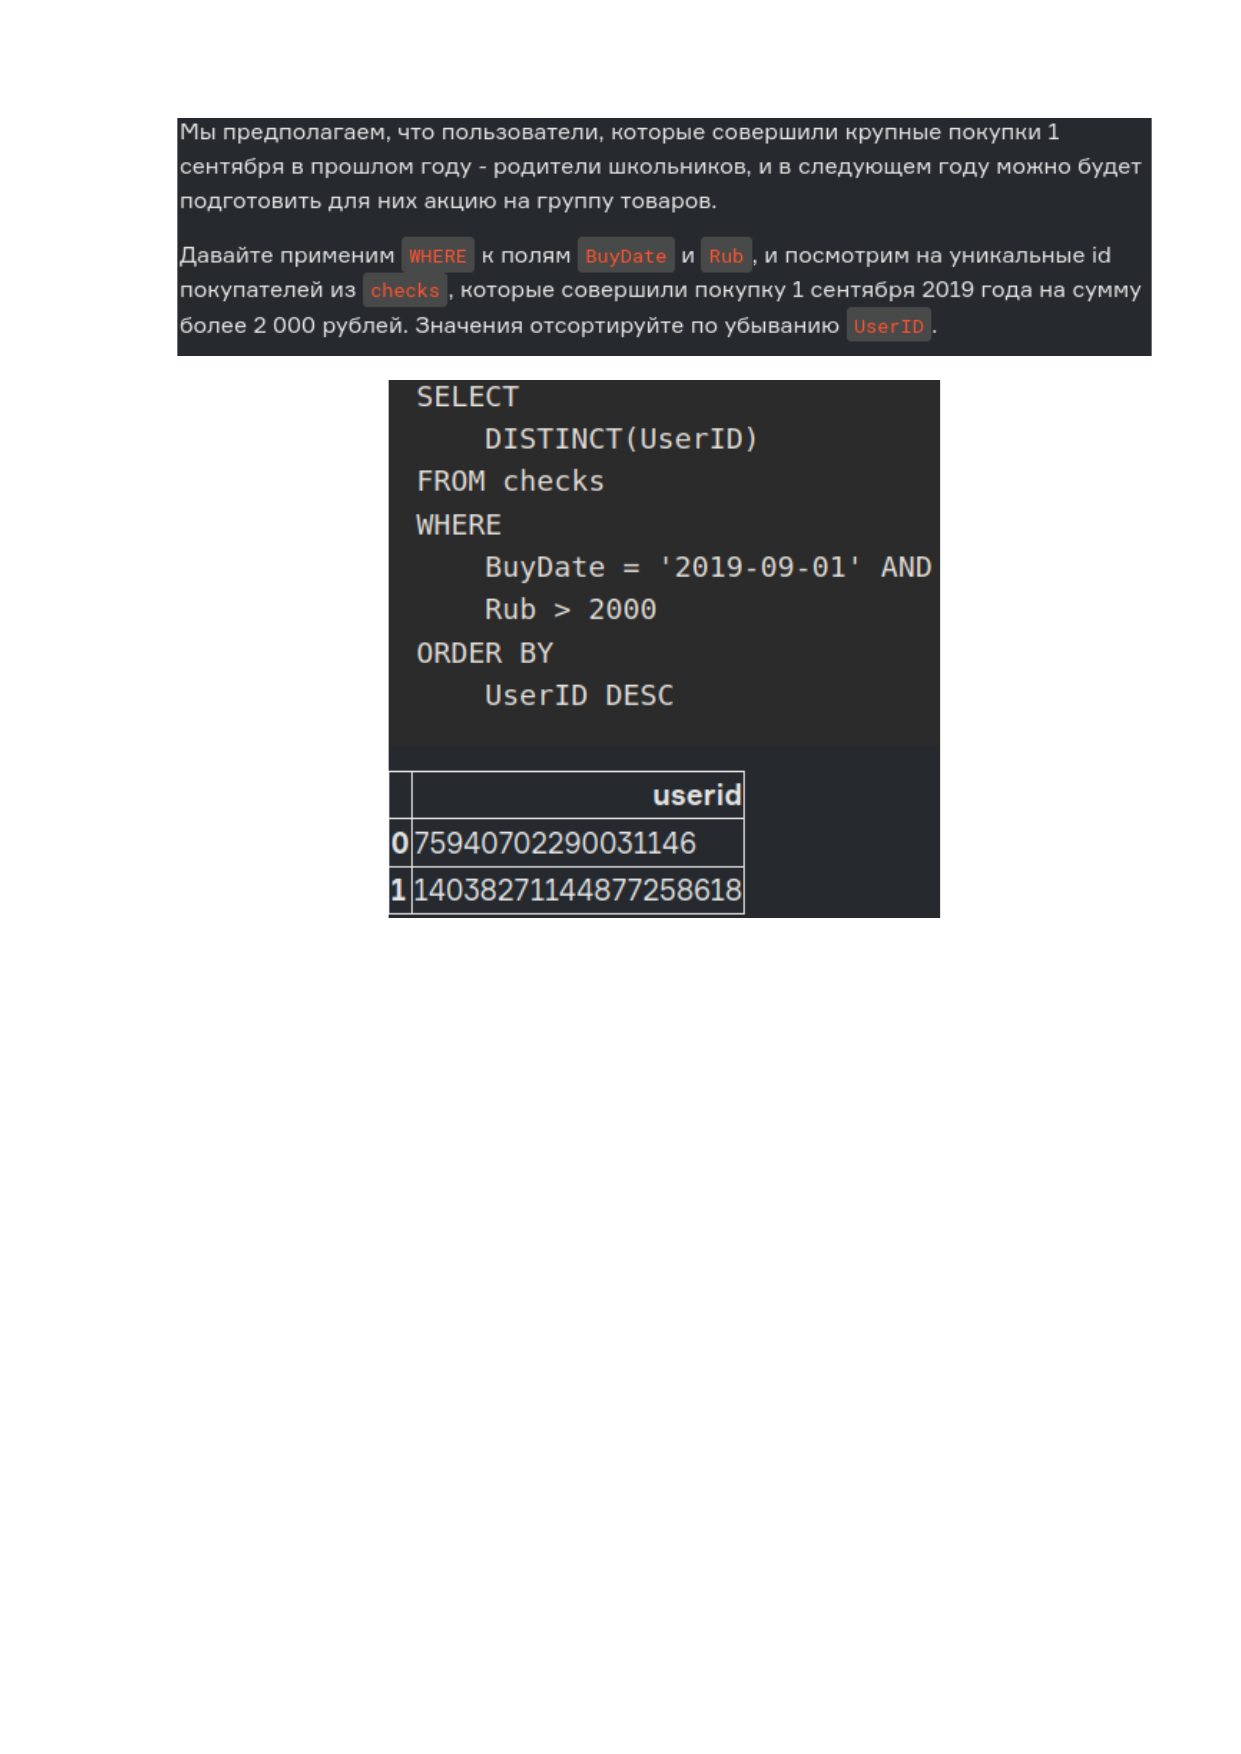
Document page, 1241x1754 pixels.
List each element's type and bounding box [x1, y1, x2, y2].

picture [388, 380, 941, 918]
picture [177, 118, 1152, 356]
